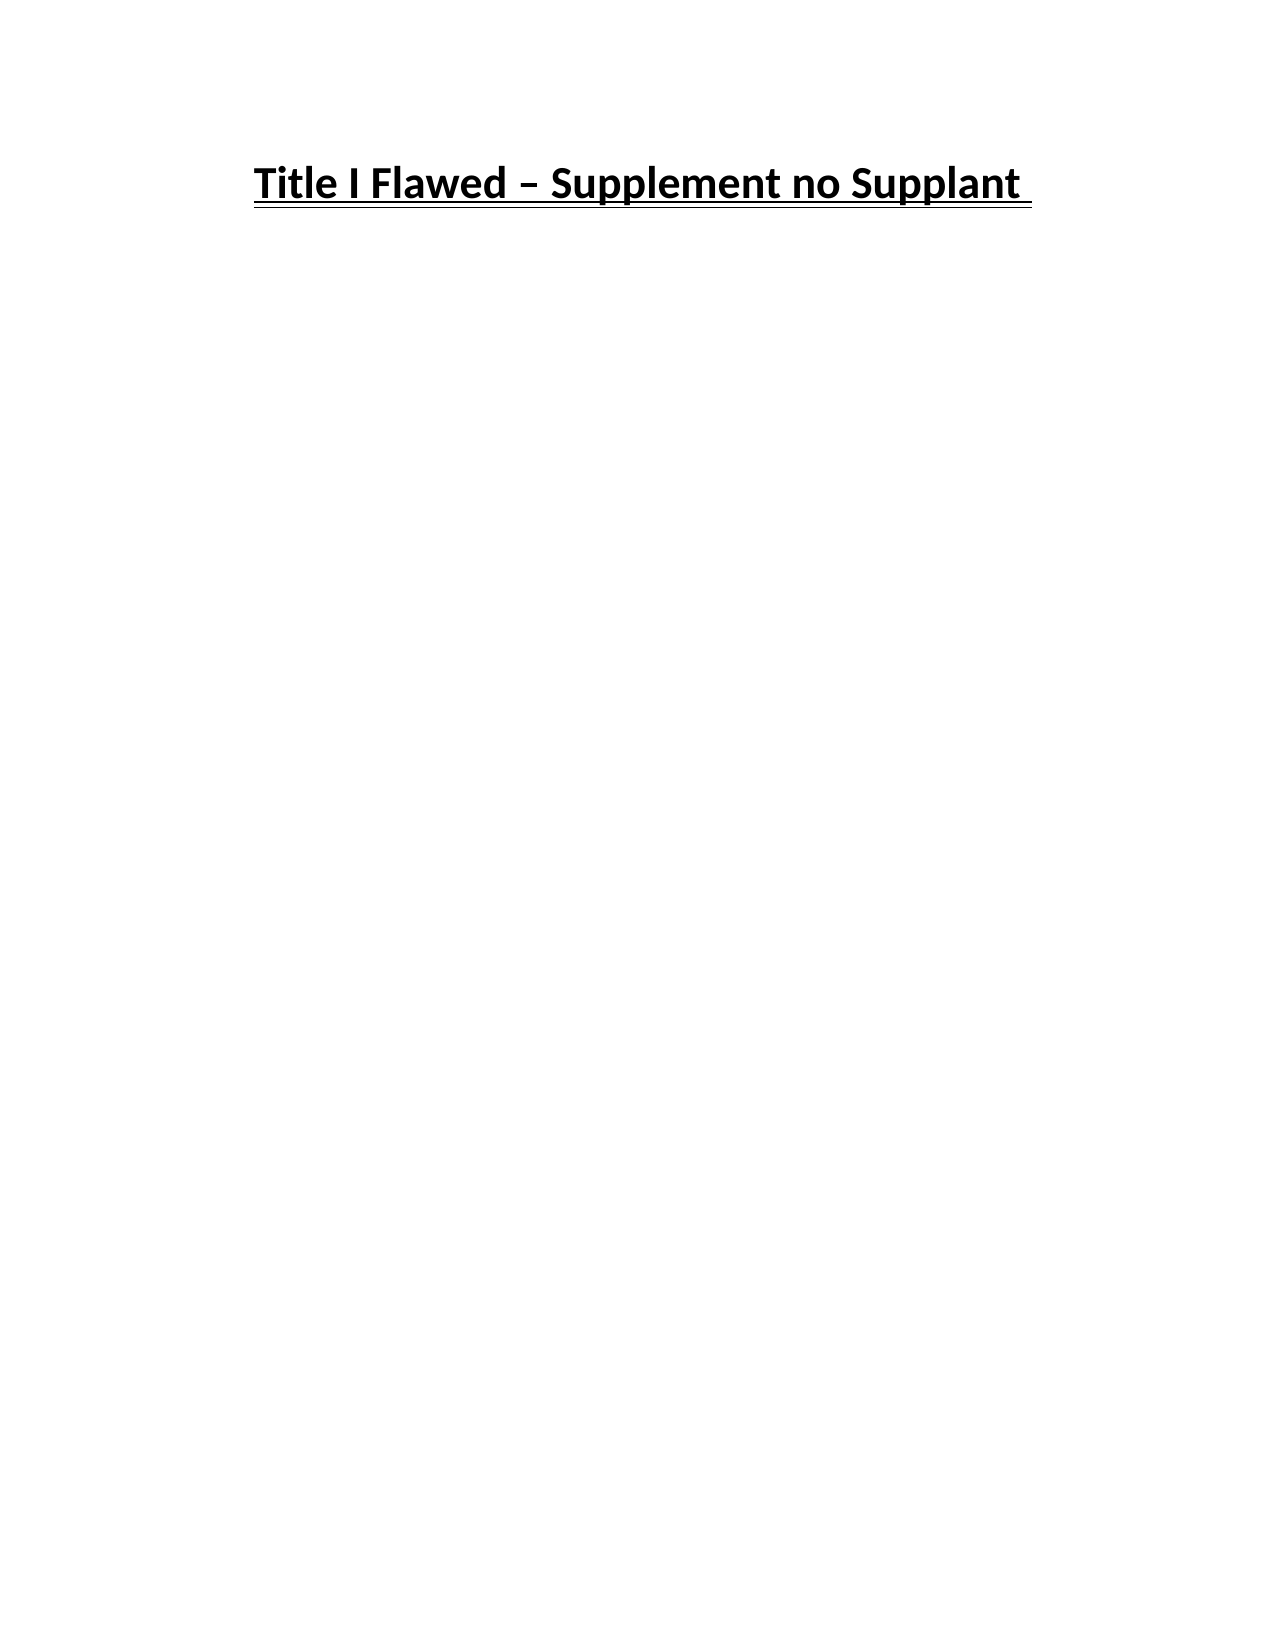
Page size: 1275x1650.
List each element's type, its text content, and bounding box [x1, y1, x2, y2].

subtitle Title I Flawed – Supplement no Supplant [187, 154, 1087, 210]
